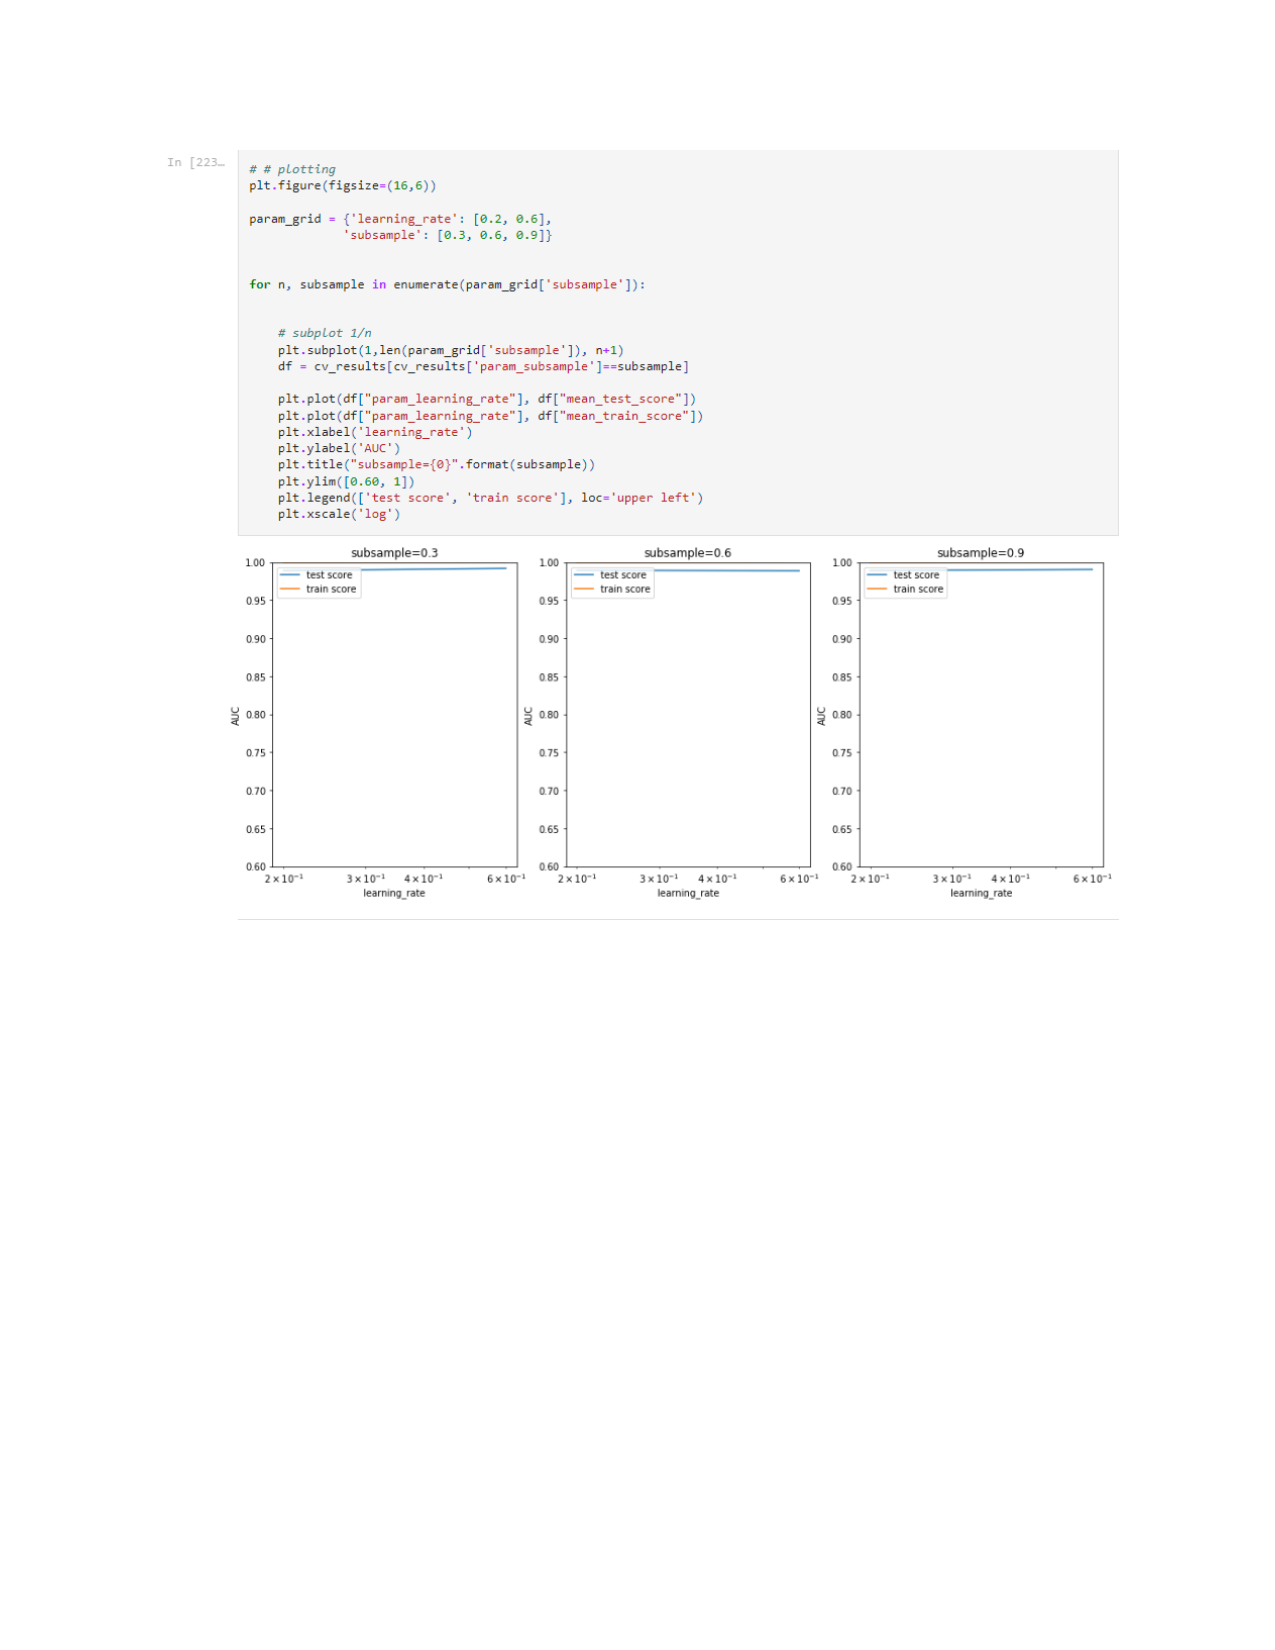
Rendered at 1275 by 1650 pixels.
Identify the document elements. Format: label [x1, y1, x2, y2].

picture [150, 150, 1125, 920]
